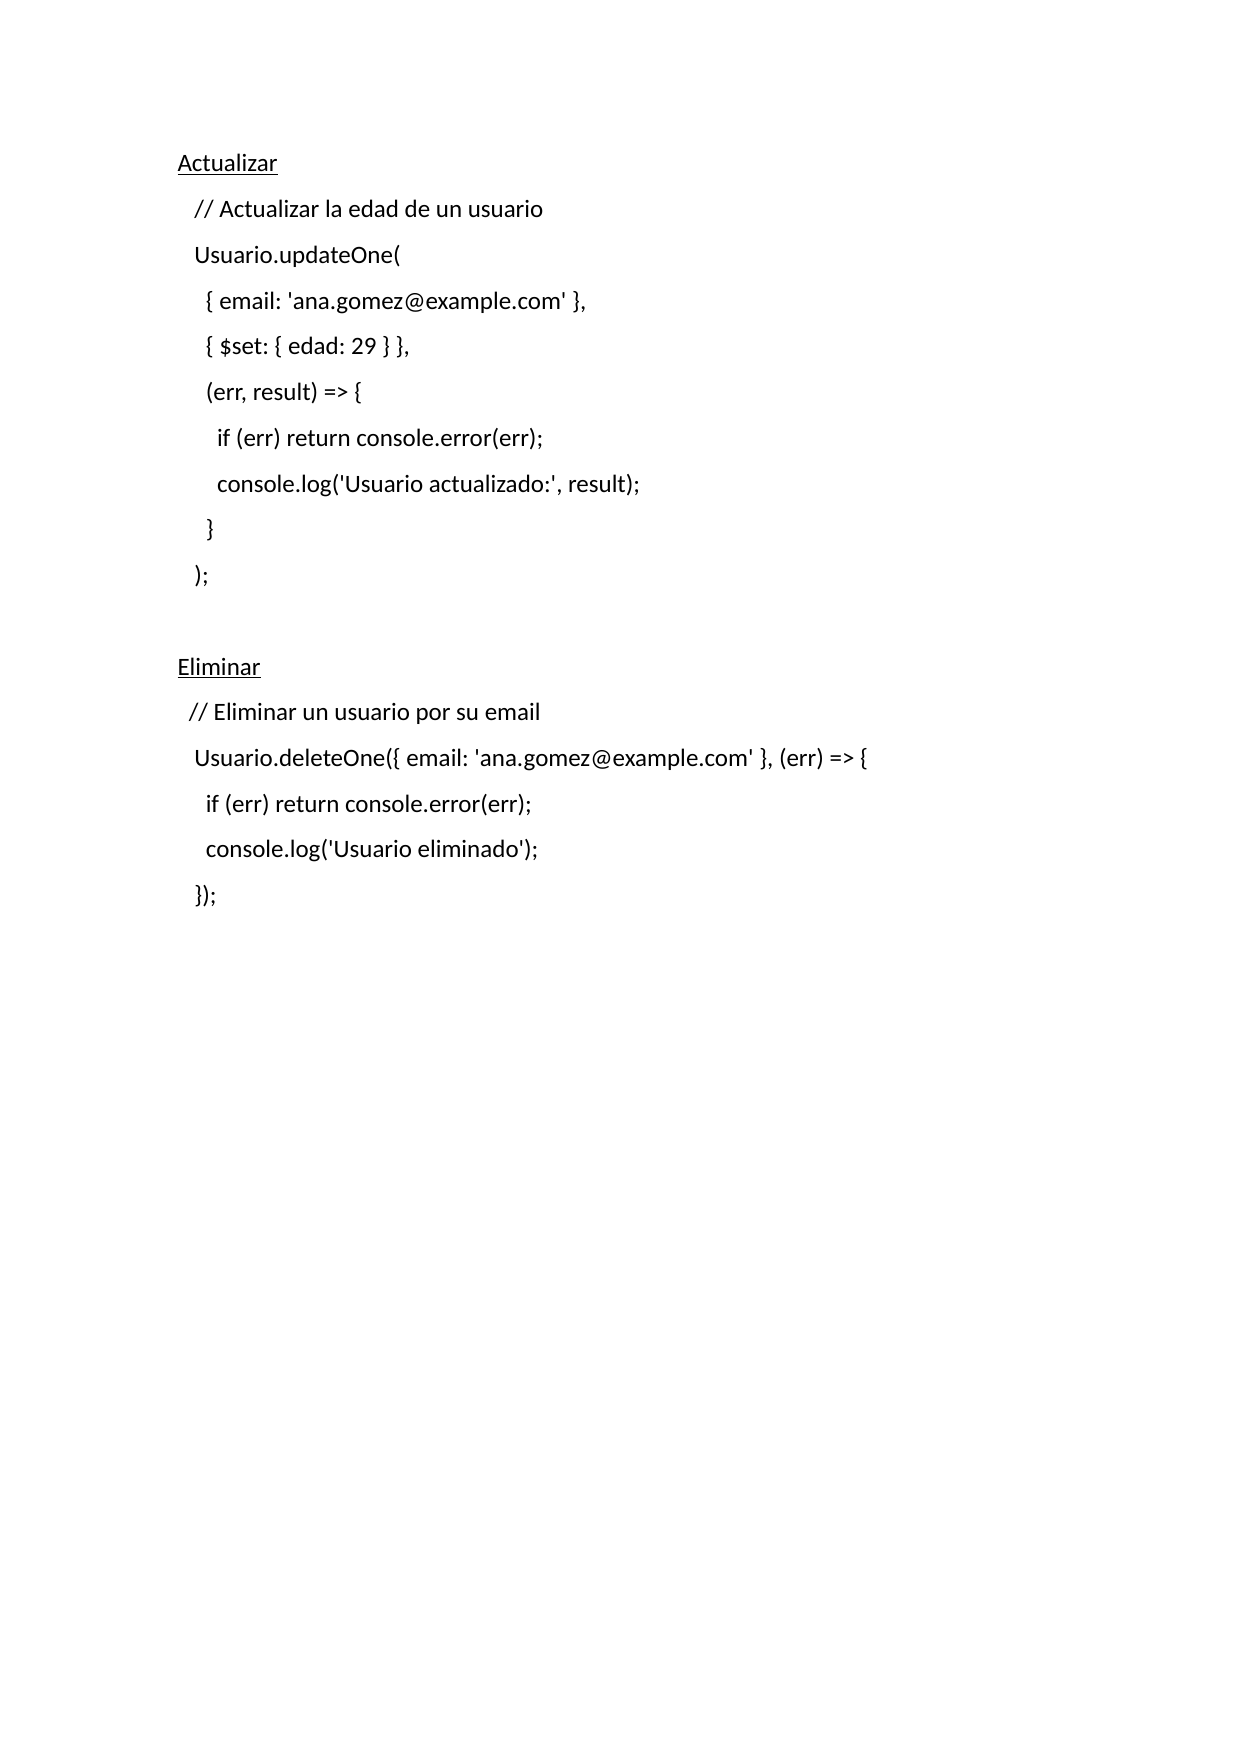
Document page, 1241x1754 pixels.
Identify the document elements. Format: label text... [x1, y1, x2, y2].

text // Actualizar la edad de un usuario [177, 193, 1063, 224]
text } [177, 513, 1063, 544]
text (err, result) => { [177, 376, 1063, 407]
text Eliminar [177, 651, 1063, 681]
text console.log('Usuario eliminado'); [177, 833, 1063, 864]
text ); [177, 559, 1063, 590]
text if (err) return console.error(err); [177, 788, 1063, 818]
text console.log('Usuario actualizado:', result); [177, 468, 1063, 498]
text Usuario.updateOne( [177, 239, 1063, 269]
text }); [177, 879, 1063, 910]
text Usuario.deleteOne({ email: 'ana.gomez@example.com' }, (err) => { [177, 742, 1063, 773]
text { $set: { edad: 29 } }, [177, 331, 1063, 361]
text { email: 'ana.gomez@example.com' }, [177, 285, 1063, 315]
text if (err) return console.error(err); [177, 422, 1063, 452]
text // Eliminar un usuario por su email [177, 696, 1063, 727]
text Actualizar [177, 148, 1063, 178]
